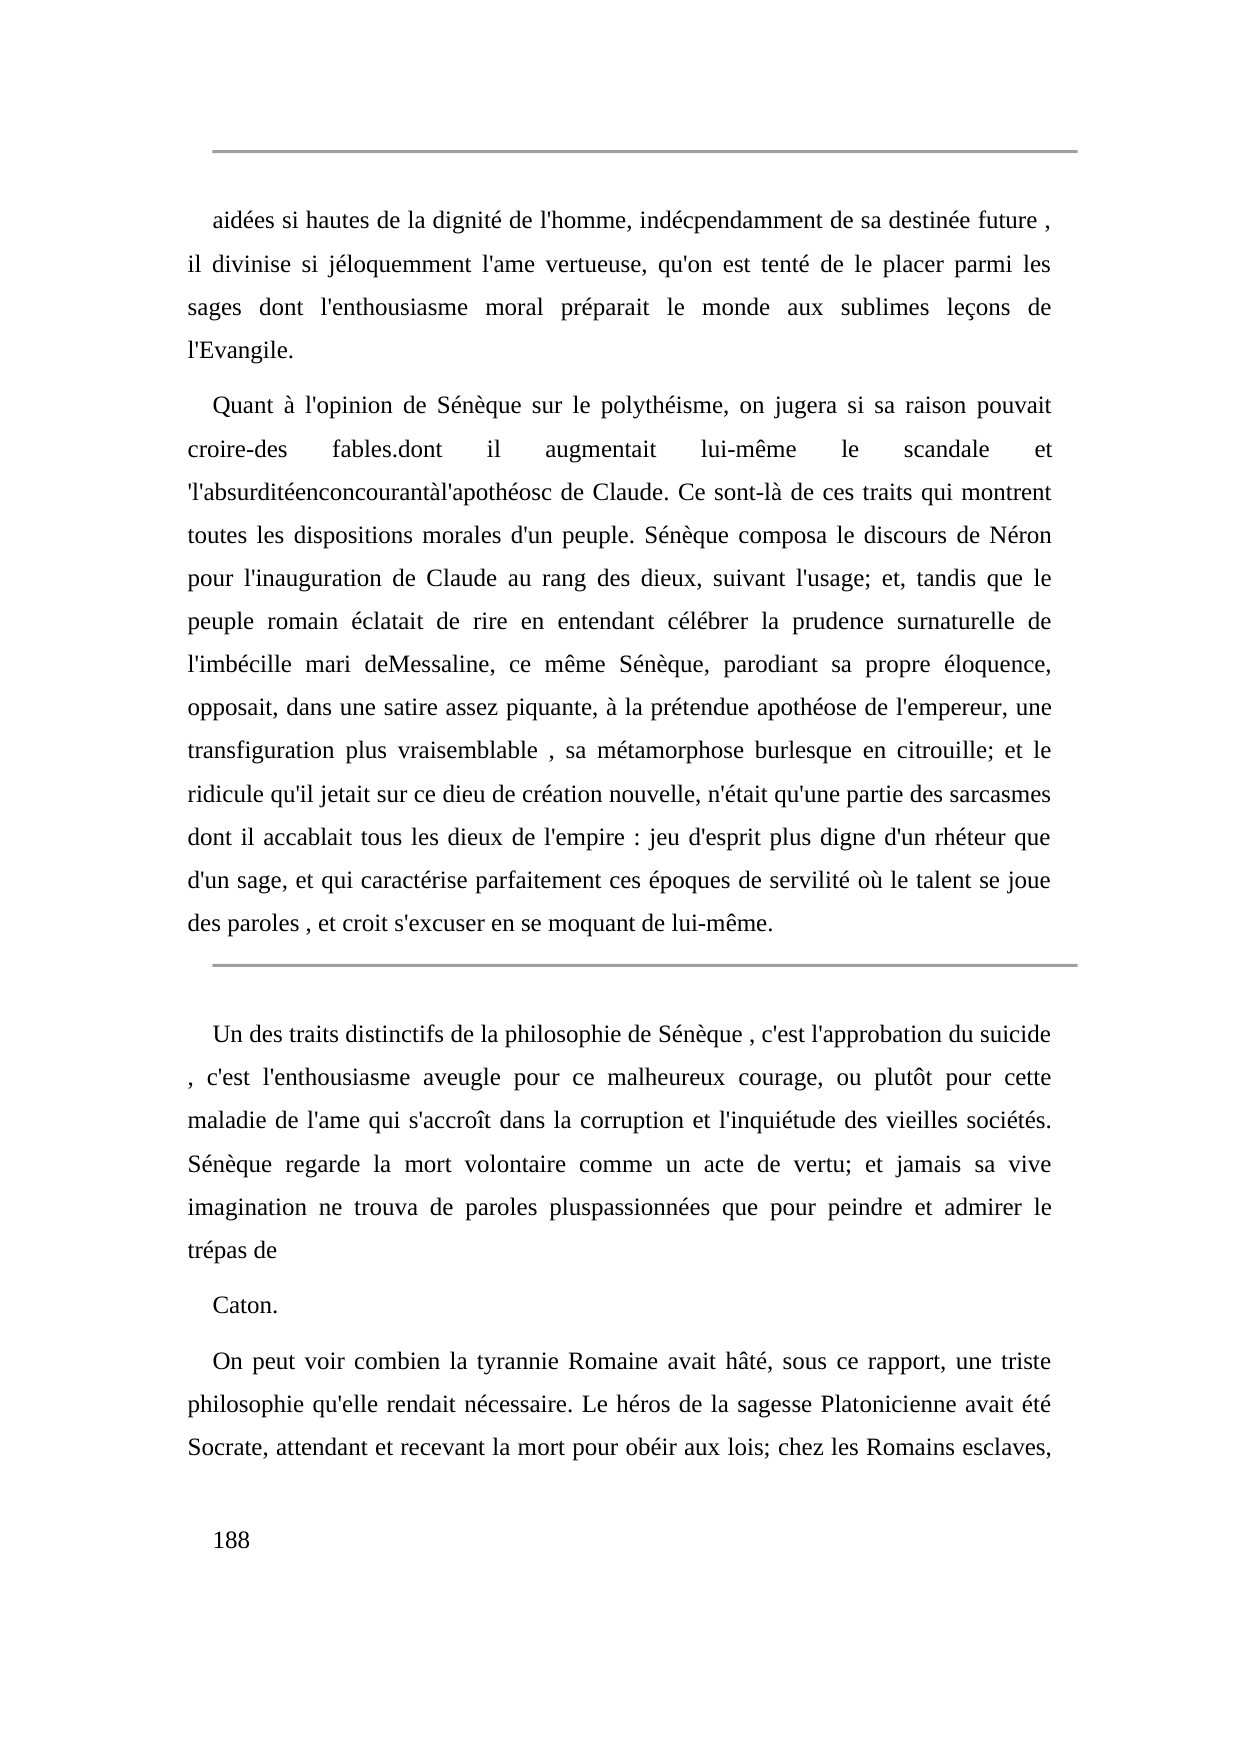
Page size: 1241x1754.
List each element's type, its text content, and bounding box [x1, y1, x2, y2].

text Quant à l'opinion de Sénèque sur le polythéisme, on jugera si sa raison pouvait croire-des fables.dont il augmentait lui-même le scandale et 'l'absurditéenconcourantàl'apothéosc de Claude. Ce sont-là de ces traits qui montrent toutes les dispositions morales d'un peuple. Sénèque composa le discours de Néron pour l'inauguration de Claude au rang des dieux, suivant l'usage; et, tandis que le peuple romain éclatait de rire en entendant célébrer la prudence surnaturelle de l'imbécille mari deMessaline, ce même Sénèque, parodiant sa propre éloquence, opposait, dans une satire assez piquante, à la prétendue apothéose de l'empereur, une transfiguration plus vraisemblable , sa métamorphose burlesque en citrouille; et le ridicule qu'il jetait sur ce dieu de création nouvelle, n'était qu'une partie des sarcasmes dont il accablait tous les dieux de l'empire : jeu d'esprit plus digne d'un rhéteur que d'un sage, et qui caractérise parfaitement ces époques de servilité où le talent se joue des paroles , et croit s'excuser en se moquant de lui-même. [187, 391, 1053, 937]
text aidées si hautes de la dignité de l'homme, indécpendamment de sa destinée future , il divinise si jéloquemment l'ame vertueuse, qu'on est tenté de le placer parmi les sages dont l'enthousiasme moral préparait le monde aux sublimes leçons de l'Evangile. [187, 206, 1053, 364]
text Un des traits distinctifs de la philosophie de Sénèque , c'est l'approbation du suicide , c'est l'enthousiasme aveugle pour ce malheureux courage, ou plutôt pour cette maladie de l'ame qui s'accroît dans la corruption et l'inquiétude des vieilles sociétés. Sénèque regarde la mort volontaire comme un acte de vertu; et jamais sa vive imagination ne trouva de paroles pluspassionnées que pour peindre et admirer le trépas de [187, 1019, 1053, 1264]
text Caton. [187, 1291, 1053, 1319]
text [187, 1346, 1053, 1461]
